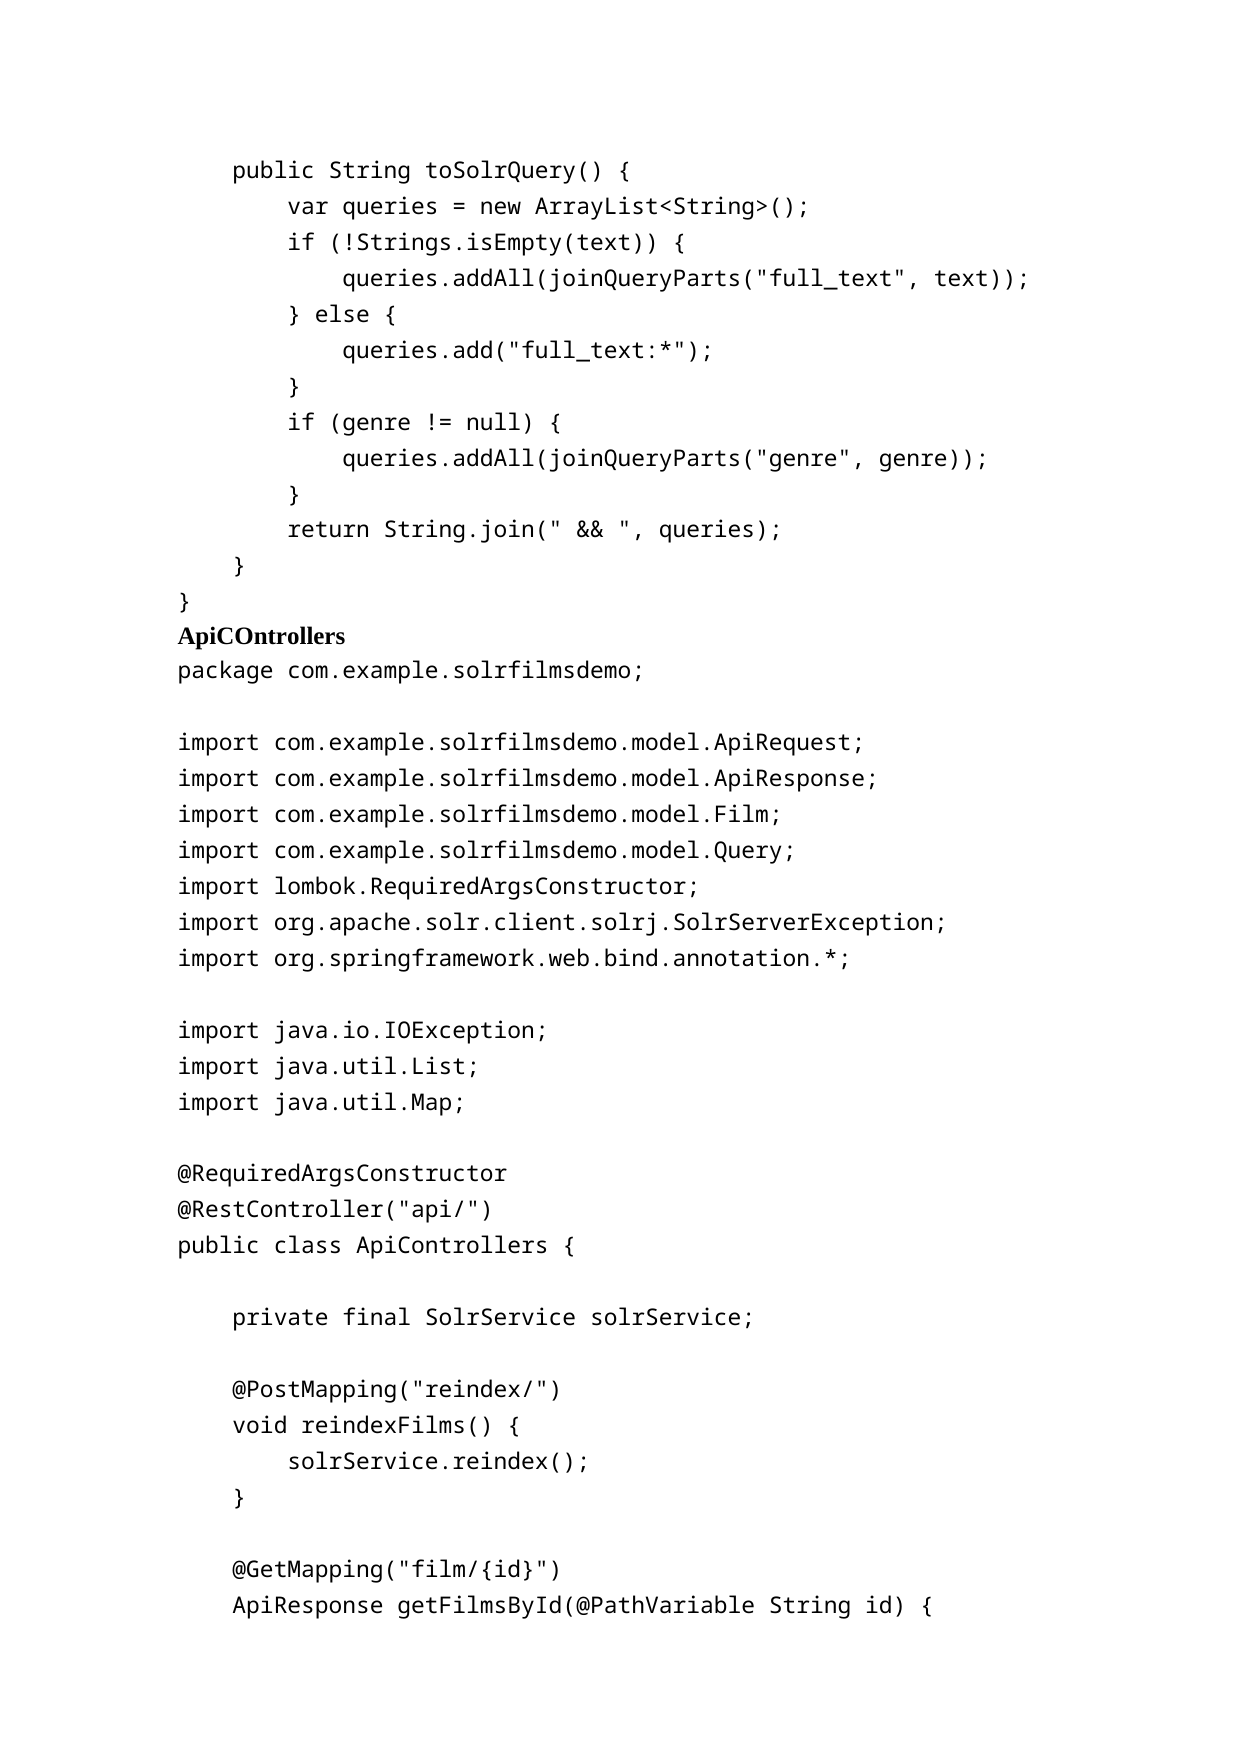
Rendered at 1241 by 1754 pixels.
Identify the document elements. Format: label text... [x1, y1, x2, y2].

text queries.addAll(joinQueryParts("genre", genre)); [177, 442, 1152, 473]
text } else { [177, 298, 1152, 329]
text public String toSolrQuery() { [177, 154, 1152, 185]
text import org.apache.solr.client.solrj.SolrServerException; [177, 906, 1152, 937]
text ApiResponse getFilmsById(@PathVariable String id) { [177, 1589, 1152, 1620]
text } [177, 549, 1152, 581]
text return String.join(" && ", queries); [177, 513, 1152, 545]
text var queries = new ArrayList<String>(); [177, 190, 1152, 221]
text import java.util.Map; [177, 1086, 1152, 1117]
text @PostMapping("reindex/") [177, 1373, 1152, 1404]
text @GetMapping("film/{id}") [177, 1553, 1152, 1584]
text } [177, 585, 1152, 617]
text import lombok.RequiredArgsConstructor; [177, 870, 1152, 901]
text ApiCOntrollers [177, 621, 1152, 650]
text import com.example.solrfilmsdemo.model.ApiRequest; [177, 726, 1152, 757]
text import java.io.IOException; [177, 1014, 1152, 1045]
text @RequiredArgsConstructor [177, 1157, 1152, 1189]
text import com.example.solrfilmsdemo.model.ApiResponse; [177, 762, 1152, 793]
text queries.add("full_text:*"); [177, 334, 1152, 365]
text package com.example.solrfilmsdemo; [177, 654, 1152, 686]
text @RestController("api/") [177, 1193, 1152, 1224]
text solrService.reindex(); [177, 1445, 1152, 1476]
text private final SolrService solrService; [177, 1301, 1152, 1332]
text import java.util.List; [177, 1049, 1152, 1081]
text if (genre != null) { [177, 406, 1152, 437]
text import com.example.solrfilmsdemo.model.Film; [177, 798, 1152, 829]
text public class ApiControllers { [177, 1229, 1152, 1261]
text } [177, 477, 1152, 509]
text queries.addAll(joinQueryParts("full_text", text)); [177, 262, 1152, 293]
text void reindexFilms() { [177, 1409, 1152, 1440]
text import org.springframework.web.bind.annotation.*; [177, 942, 1152, 973]
text } [177, 1481, 1152, 1512]
text if (!Strings.isEmpty(text)) { [177, 226, 1152, 257]
text } [177, 370, 1152, 401]
text import com.example.solrfilmsdemo.model.Query; [177, 834, 1152, 865]
